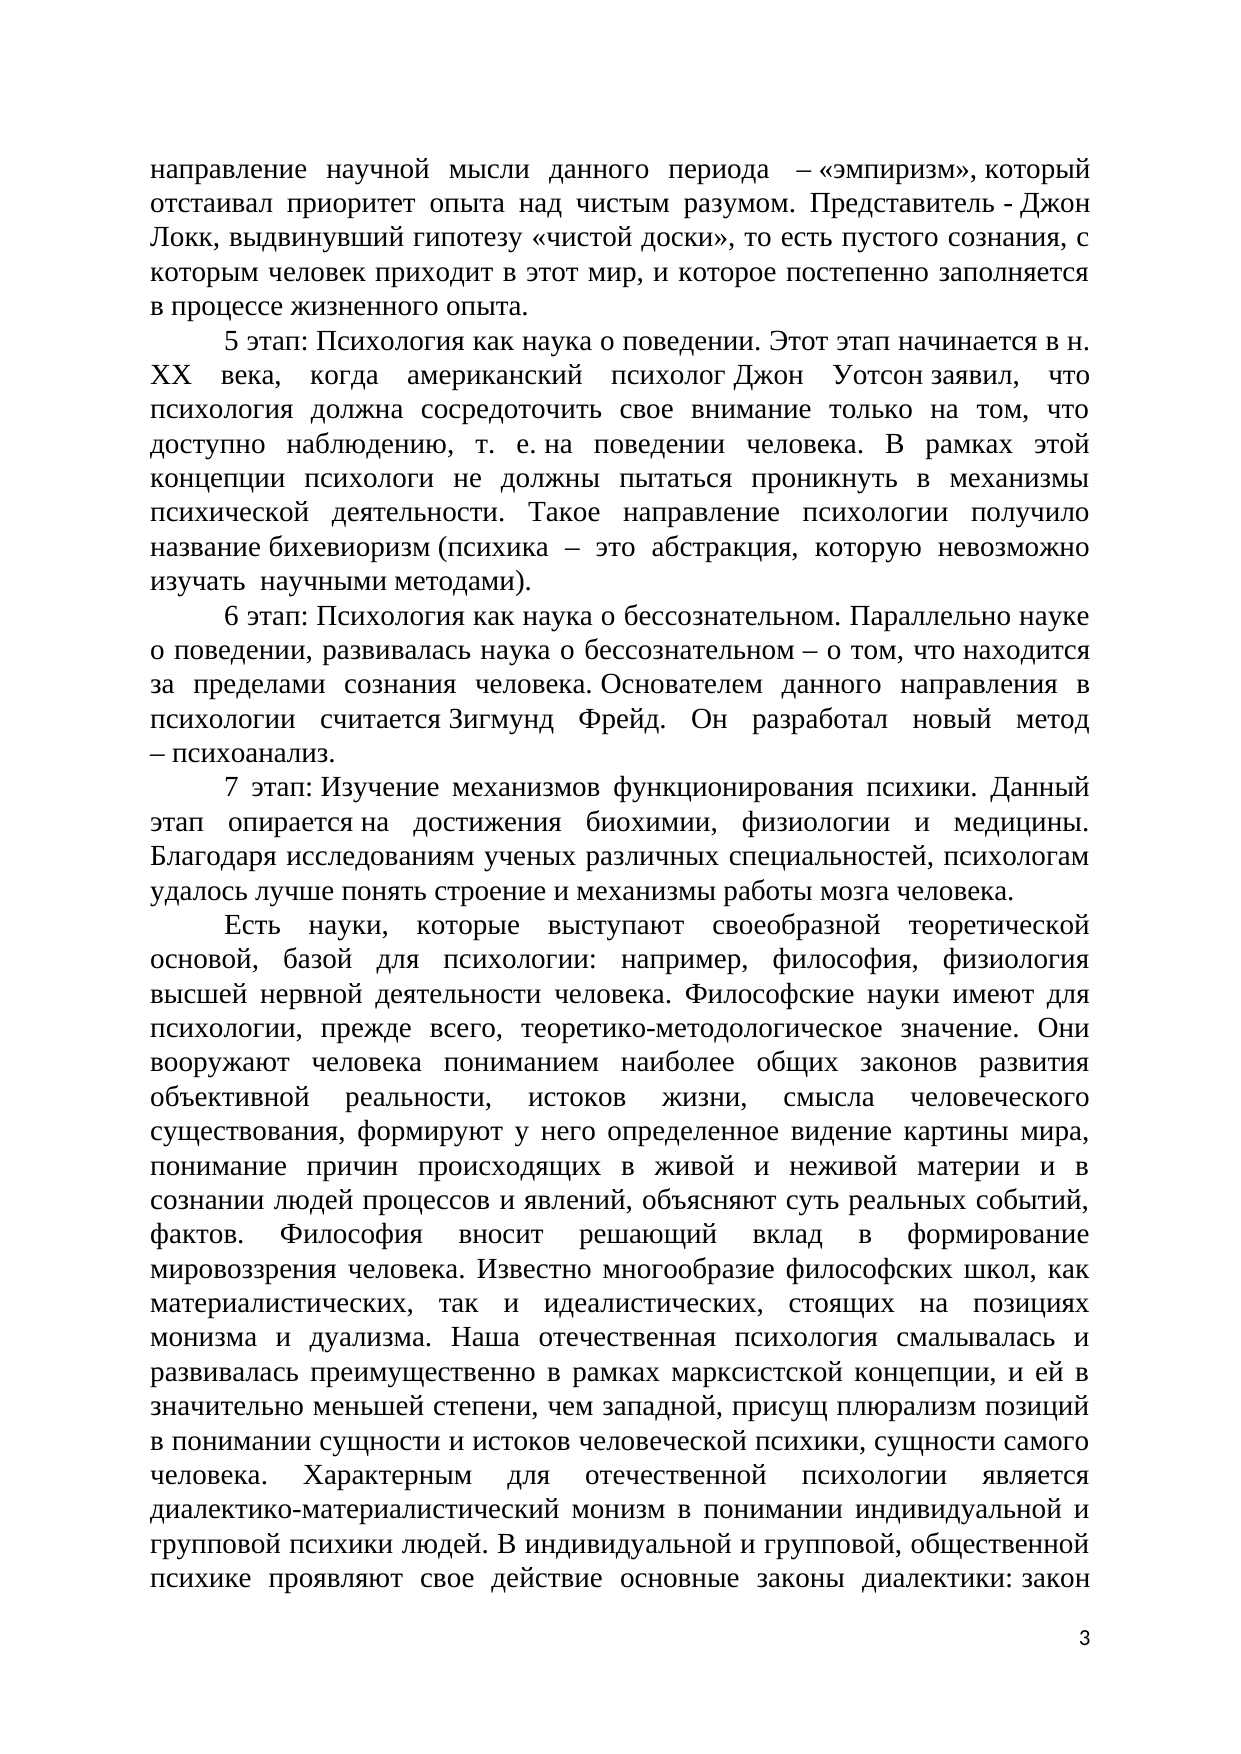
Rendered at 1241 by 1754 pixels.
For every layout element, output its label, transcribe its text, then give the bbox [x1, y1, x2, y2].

text 7 этап: Изучение механизмов функционирования психики. Данный этап опирается на достижения биохимии, физиологии и медицины. Благодаря исследованиям ученых различных специальностей, психологам удалось лучше понять строение и механизмы работы мозга человека. [150, 769, 1090, 906]
text 5 этап: Психология как наука о поведении. Этот этап начинается в н. ХХ века, когда американский психолог Джон Уотсон заявил, что психология должна сосредоточить свое внимание только на том, что доступно наблюдению, т. е. на поведении человека. В рамках этой концепции психологи не должны пытаться проникнуть в механизмы психической деятельности. Такое направление психологии получило название бихевиоризм (психика – это абстракция, которую невозможно изучать научными методами). [150, 322, 1090, 597]
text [150, 150, 1090, 322]
text 6 этап: Психология как наука о бессознательном. Параллельно науке о поведении, развивалась наука о бессознательном – о том, что находится за пределами сознания человека. Основателем данного направления в психологии считается Зигмунд Фрейд. Он разработал новый метод – психоанализ. [150, 597, 1090, 769]
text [150, 906, 1090, 1594]
